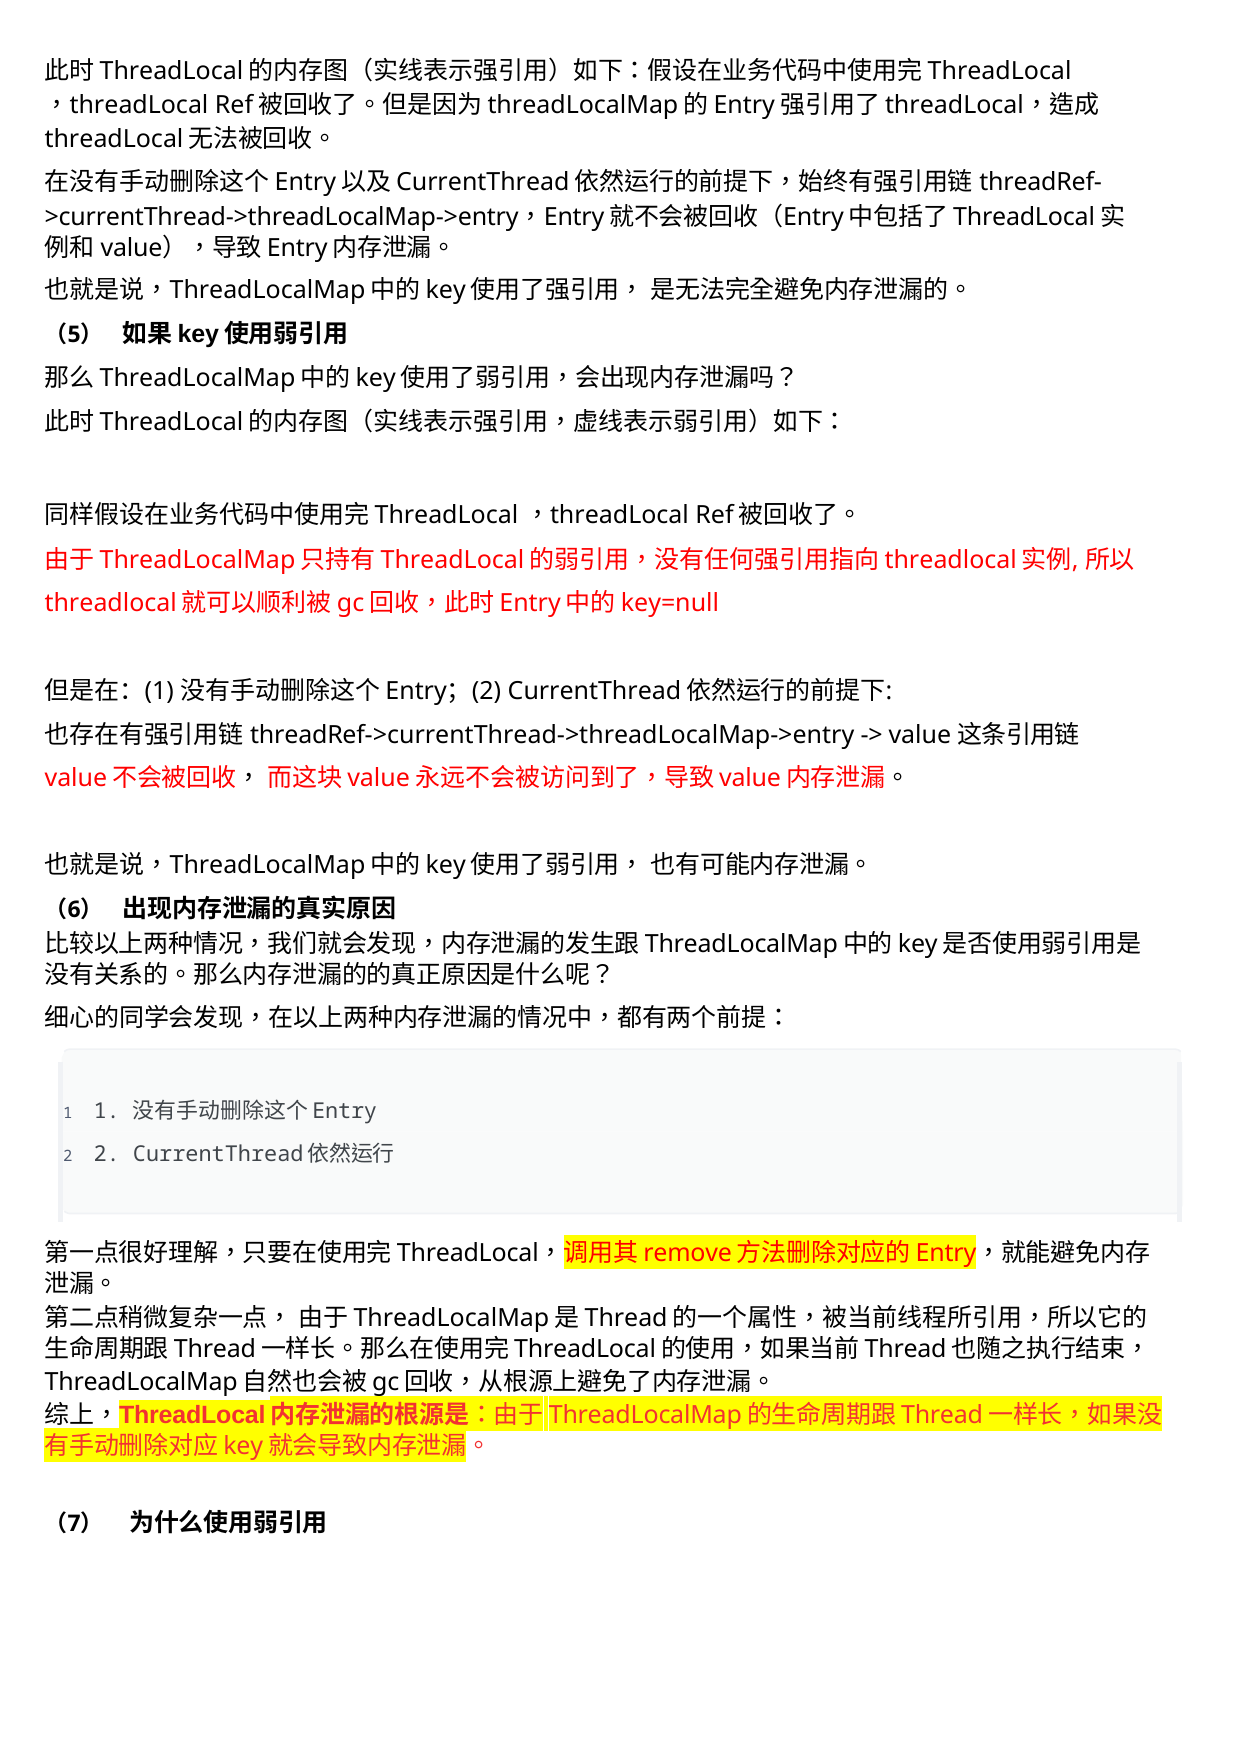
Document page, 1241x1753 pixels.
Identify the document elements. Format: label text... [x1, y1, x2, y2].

text 也存在有强引用链 threadRef->currentThread->threadLocalMap->entry -> value 这条引用链 [44, 708, 1196, 752]
text value不会被回收， 而这块value永远不会被访问到了，导致value内存泄漏。 [44, 752, 1196, 796]
table_header 1 1. 没有手动删除这个Entry 2 2. CurrentThread依然运行 [63, 1062, 1177, 1222]
subtitle 出现内存泄漏的真实原因 [44, 882, 1196, 926]
text 此时ThreadLocal的内存图（实线表示强引用，虚线表示弱引用）如下： [44, 395, 1196, 440]
subtitle 如果key使用弱引用 [44, 307, 1196, 351]
text threadlocal就可以顺利被gc回收，此时Entry中的key=null [44, 577, 1196, 621]
text 也就是说，ThreadLocalMap中的key使用了弱引用， 也有可能内存泄漏。 [44, 839, 1196, 882]
text 也就是说，ThreadLocalMap中的key使用了强引用， 是无法完全避免内存泄漏的。 [44, 264, 1196, 307]
text 那么ThreadLocalMap中的key使用了弱引用，会出现内存泄漏吗？ [44, 351, 1196, 395]
text 第一点很好理解，只要在使用完ThreadLocal，调用其remove方法删除对应的Entry，就能避免内存泄漏。 [44, 1236, 1166, 1300]
text 在没有手动删除这个Entry以及CurrentThread依然运行的前提下，始终有强引用链 threadRef- [44, 155, 1196, 199]
subtitle 为什么使用弱引用 [44, 1504, 1196, 1538]
text 第二点稍微复杂一点， 由于ThreadLocalMap是Thread的一个属性，被当前线程所引用，所以它的生命周期跟Thread一样长。那么在使用完ThreadLocal的使用，如果当前Thread也随之执行结束， ThreadLocalMap自然也会被gc回收，从根源上避免了内存泄漏。 [44, 1300, 1159, 1397]
text 由于ThreadLocalMap只持有ThreadLocal的弱引用，没有任何强引用指向threadlocal实例, 所以 [44, 533, 1196, 577]
text 但是在：(1) 没有手动删除这个Entry；(2) CurrentThread依然运行的前提下: [44, 664, 1196, 708]
text 同样假设在业务代码中使用完ThreadLocal ，threadLocal Ref被回收了。 [44, 488, 1196, 533]
text 比较以上两种情况，我们就会发现，内存泄漏的发生跟ThreadLocalMap中的key是否使用弱引用是没有关系的。那么内存泄漏的的真正原因是什么呢？ [44, 926, 1162, 991]
text >currentThread->threadLocalMap->entry，Entry就不会被回收（Entry中包括了ThreadLocal实例和 value），导致Entry内存泄漏。 [44, 199, 1143, 264]
text 综上，ThreadLocal内存泄漏的根源是：由于ThreadLocalMap的生命周期跟Thread一样长，如果没有手动删除对应key就会导致内存泄漏。 [466, 1397, 1176, 1462]
text 细心的同学会发现，在以上两种内存泄漏的情况中，都有两个前提： [44, 991, 1196, 1036]
text 此时ThreadLocal的内存图（实线表示强引用）如下：假设在业务代码中使用完ThreadLocal ，threadLocal Ref被回收了。但是因为threadLocalMap的Entry强引用了threadLocal，造成threadLocal无法被回收。 [44, 53, 1196, 155]
